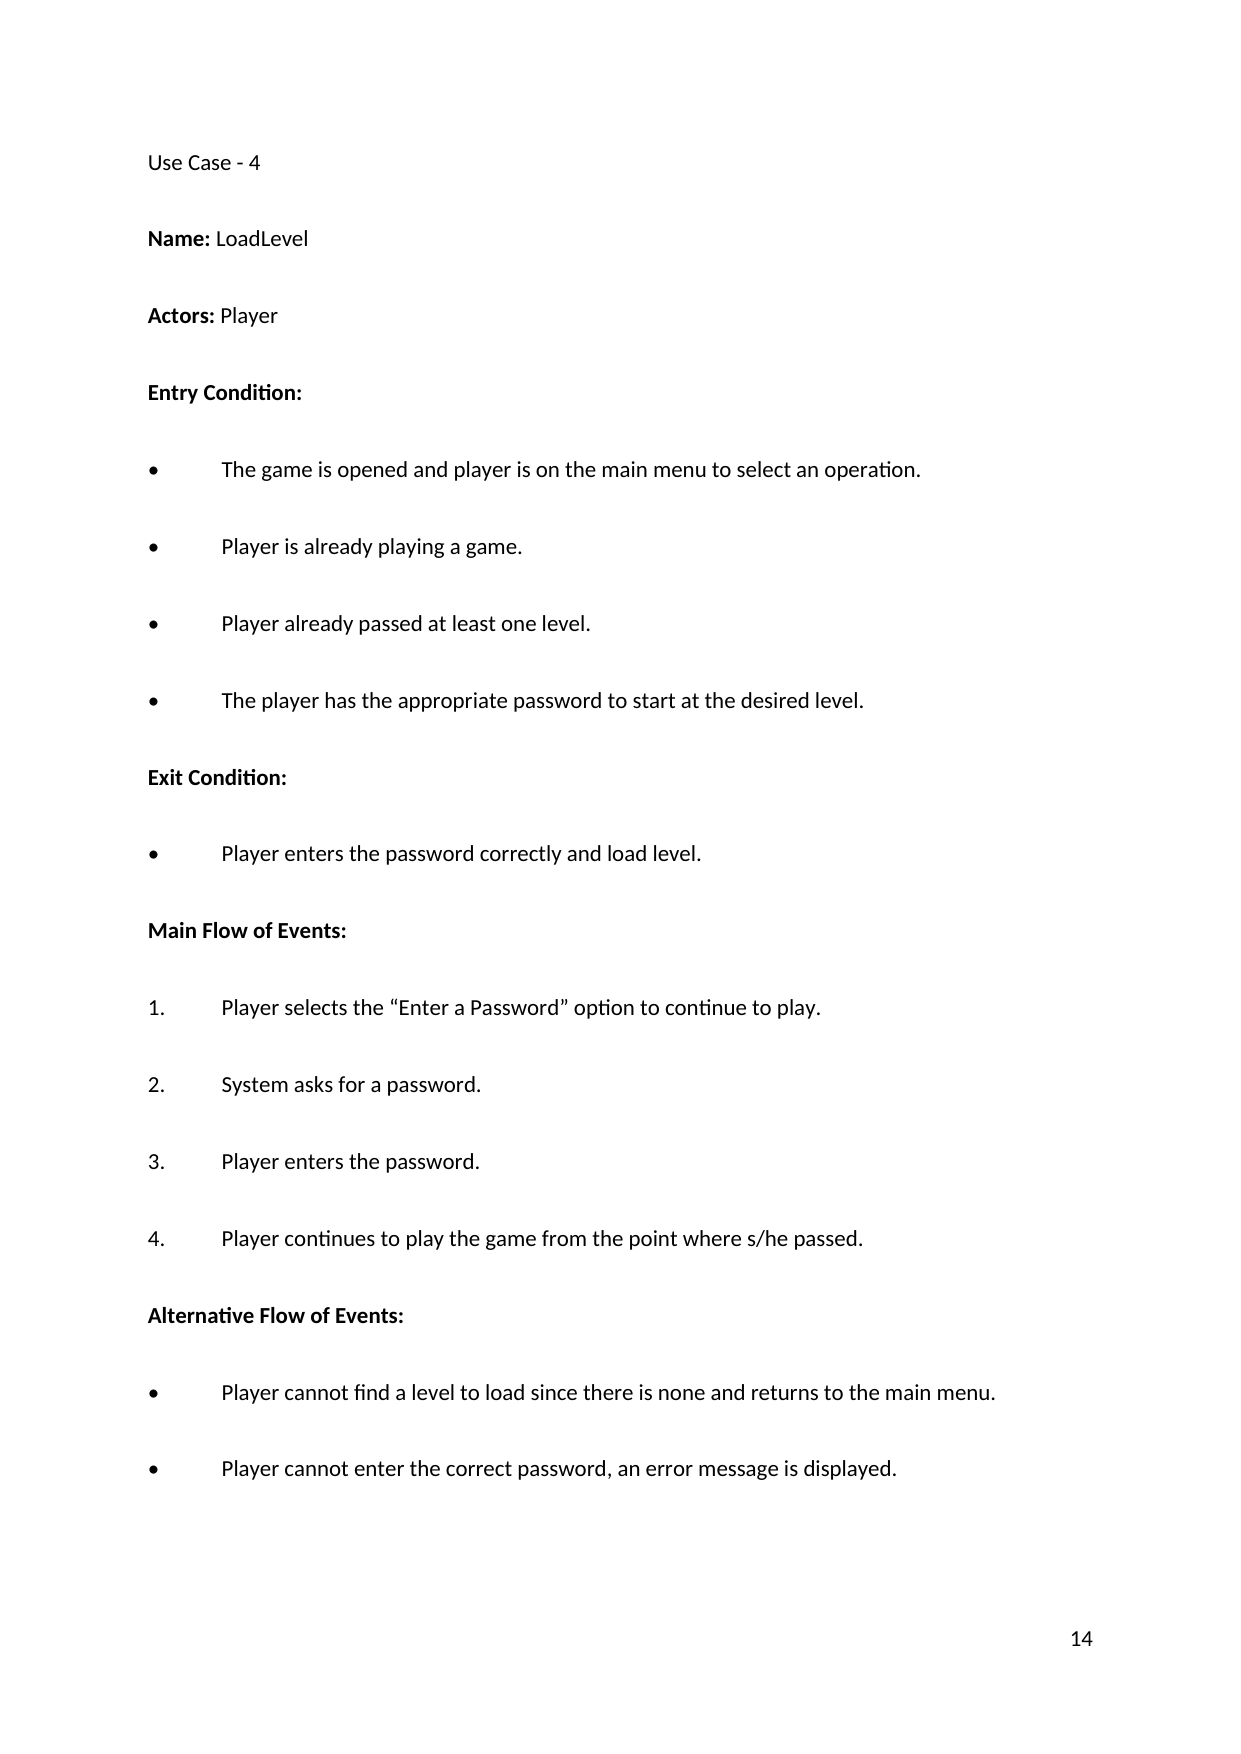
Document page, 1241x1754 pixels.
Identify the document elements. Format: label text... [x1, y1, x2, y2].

text Exit Condition: [148, 763, 1093, 791]
text 3. Player enters the password. [148, 1147, 1093, 1175]
text Actors: Player [148, 301, 1093, 329]
text • Player cannot find a level to load since there is none and returns to the main menu. [148, 1378, 1093, 1406]
text Entry Condition: [148, 378, 1093, 406]
text 4. Player continues to play the game from the point where s/he passed. [148, 1224, 1093, 1252]
text • Player cannot enter the correct password, an error message is displayed. [148, 1454, 1093, 1482]
text Main Flow of Events: [148, 916, 1093, 944]
text • Player enters the password correctly and load level. [148, 839, 1093, 867]
text 1. Player selects the “Enter a Password” option to continue to play. [148, 993, 1093, 1021]
text 2. System asks for a password. [148, 1070, 1093, 1098]
text Name: LoadLevel [148, 224, 1093, 252]
text • The game is opened and player is on the main menu to select an operation. [148, 455, 1093, 483]
text • Player is already playing a game. [148, 532, 1093, 560]
text • Player already passed at least one level. [148, 609, 1093, 637]
text Use Case - 4 [148, 148, 1093, 176]
text Alternative Flow of Events: [148, 1301, 1093, 1329]
text • The player has the appropriate password to start at the desired level. [148, 686, 1093, 714]
